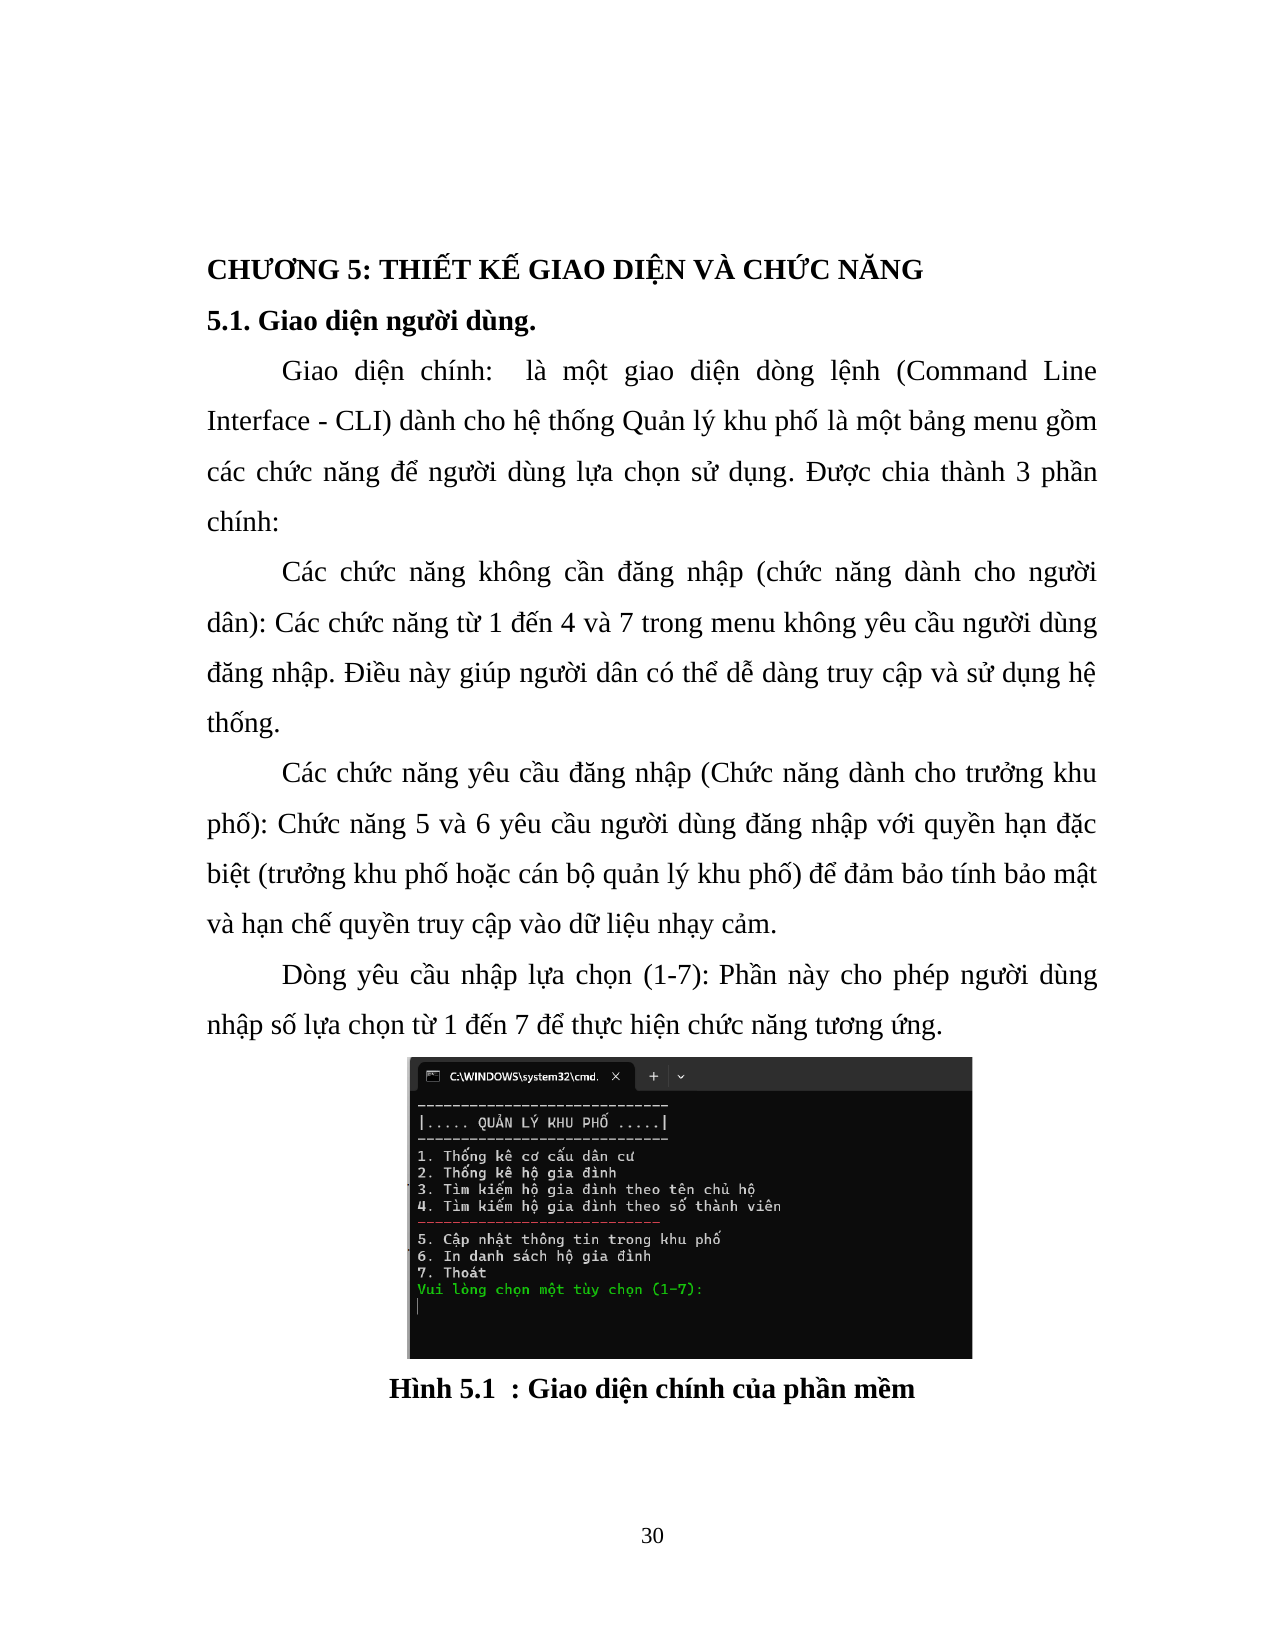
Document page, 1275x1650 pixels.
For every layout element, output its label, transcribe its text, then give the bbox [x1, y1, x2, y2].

text Các chức năng không cần đăng nhập (chức năng dành cho người dân): Các chức năng từ 1 đến 4 và 7 trong menu không yêu cầu người dùng đăng nhập. Điều này giúp người dân có thể dễ dàng truy cập và sử dụng hệ thống. [207, 554, 1098, 739]
text Các chức năng yêu cầu đăng nhập (Chức năng dành cho trưởng khu phố): Chức năng 5 và 6 yêu cầu người dùng đăng nhập với quyền hạn đặc biệt (trưởng khu phố hoặc cán bộ quản lý khu phố) để đảm bảo tính bảo mật và hạn chế quyền truy cập vào dữ liệu nhạy cảm. [207, 756, 1098, 940]
text Hình 5.1 : Giao diện chính của phần mềm [207, 1372, 1098, 1405]
text Dòng yêu cầu nhập lựa chọn (1-7): Phần này cho phép người dùng nhập số lựa chọn từ 1 đến 7 để thực hiện chức năng tương ứng. [207, 957, 1098, 1041]
picture [407, 1057, 973, 1359]
subtitle CHƯƠNG 5: THIẾT KẾ GIAO DIỆN VÀ CHỨC NĂNG [207, 252, 1098, 286]
list 5.1. Giao diện người dùng. [207, 303, 1098, 336]
list Giao diện chính: là một giao diện dòng lệnh (Command Line Interface - CLI) dành cho hệ thống Quản lý khu phố là một bảng menu gồm các chức năng để người dùng lựa chọn sử dụng. Được chia thành 3 phần chính: [207, 353, 1098, 538]
